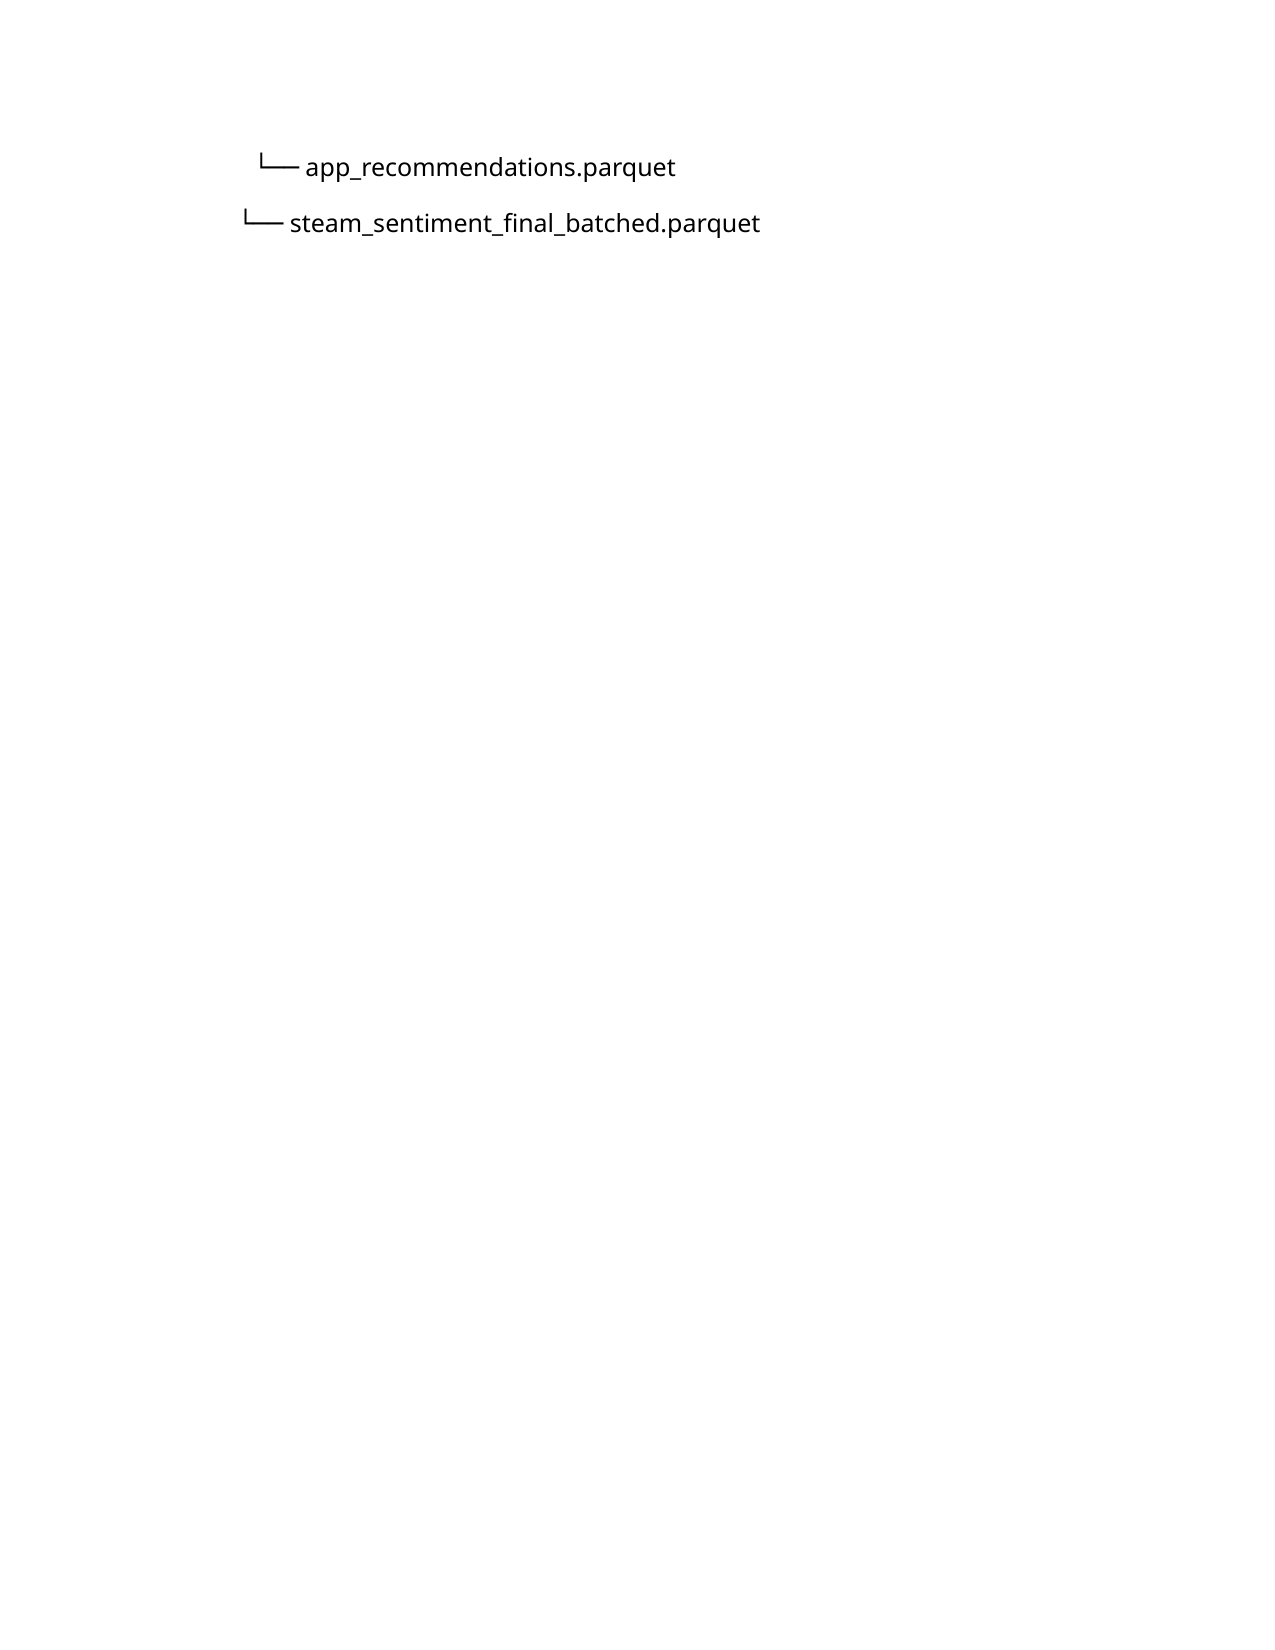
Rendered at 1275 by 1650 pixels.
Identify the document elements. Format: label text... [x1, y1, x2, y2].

text └── steam_sentiment_final_batched.parquet [150, 206, 1125, 240]
text └── app_recommendations.parquet [150, 150, 1125, 184]
